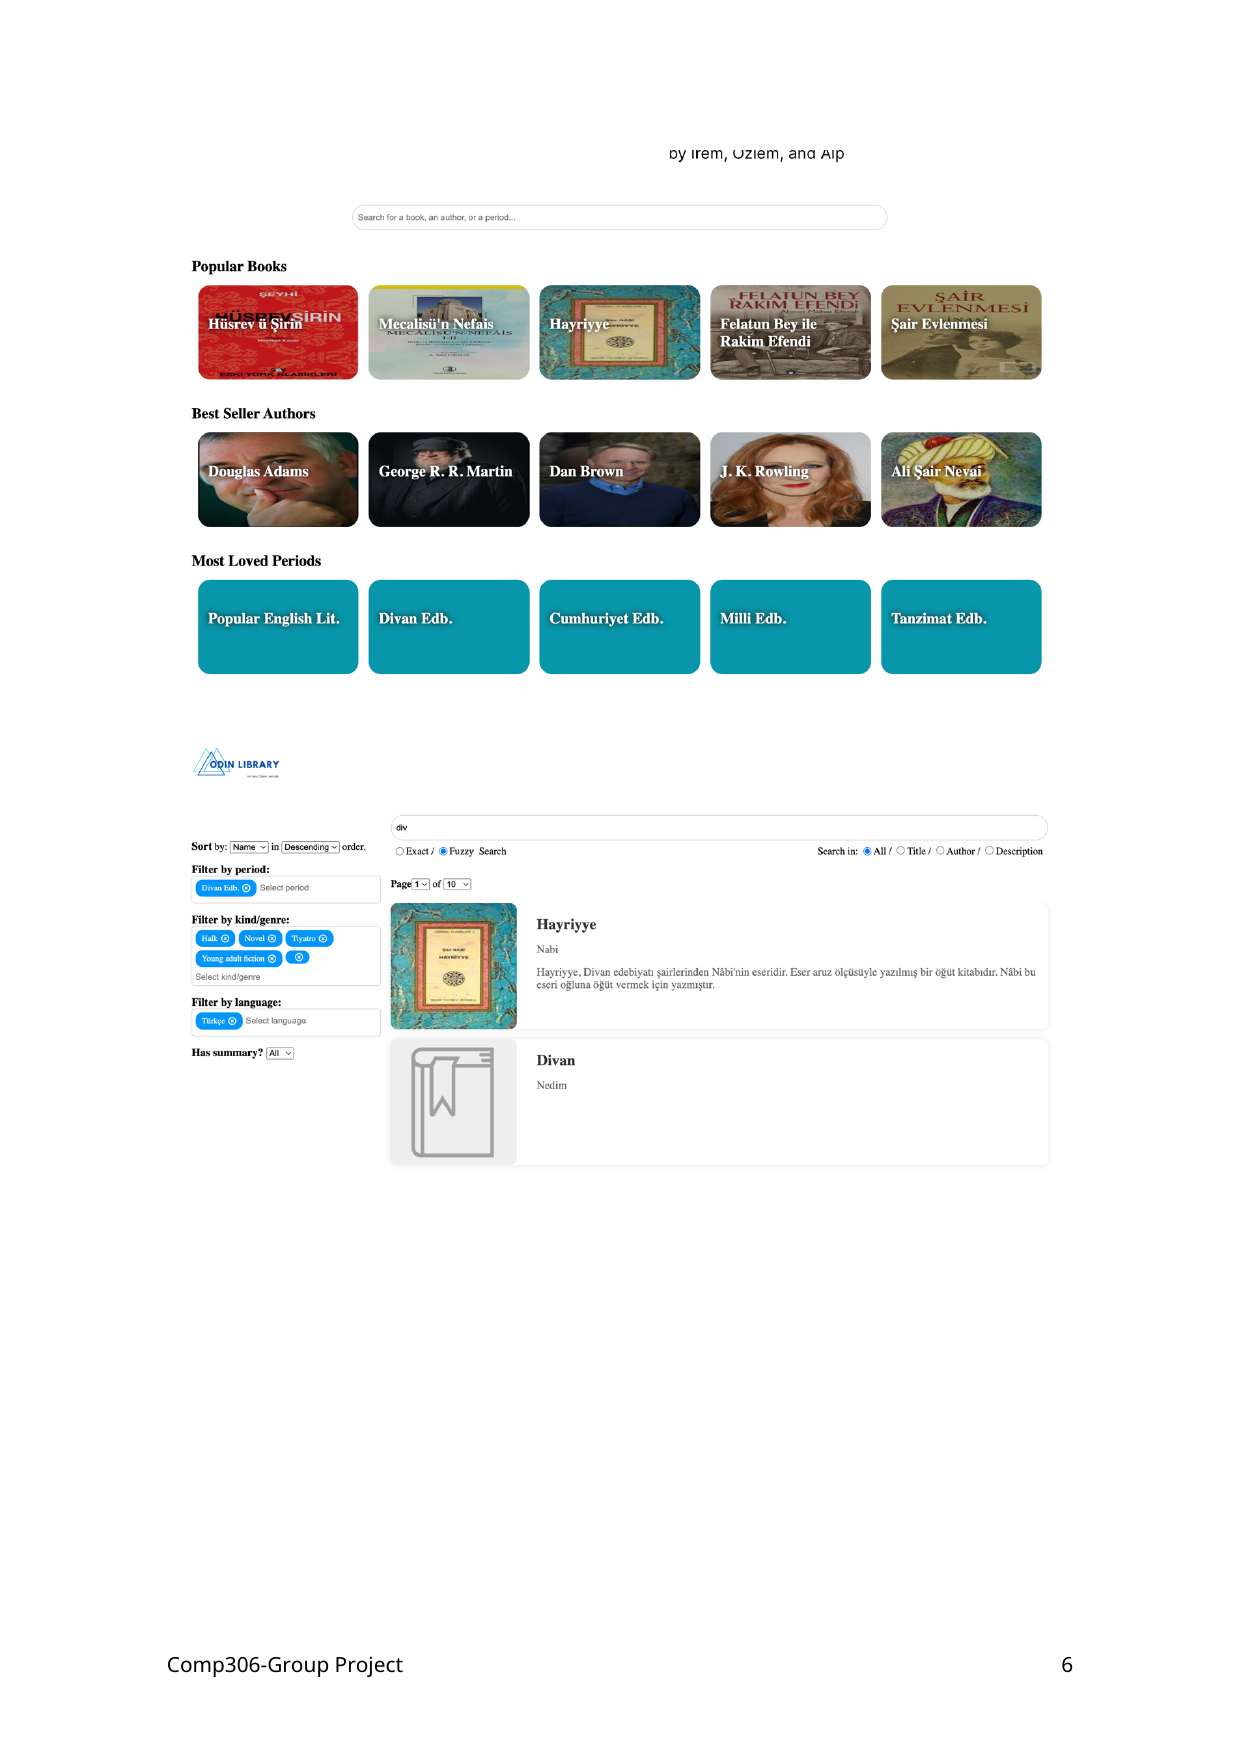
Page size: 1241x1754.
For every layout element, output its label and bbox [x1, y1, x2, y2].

picture [166, 739, 1073, 1306]
picture [166, 150, 1073, 717]
